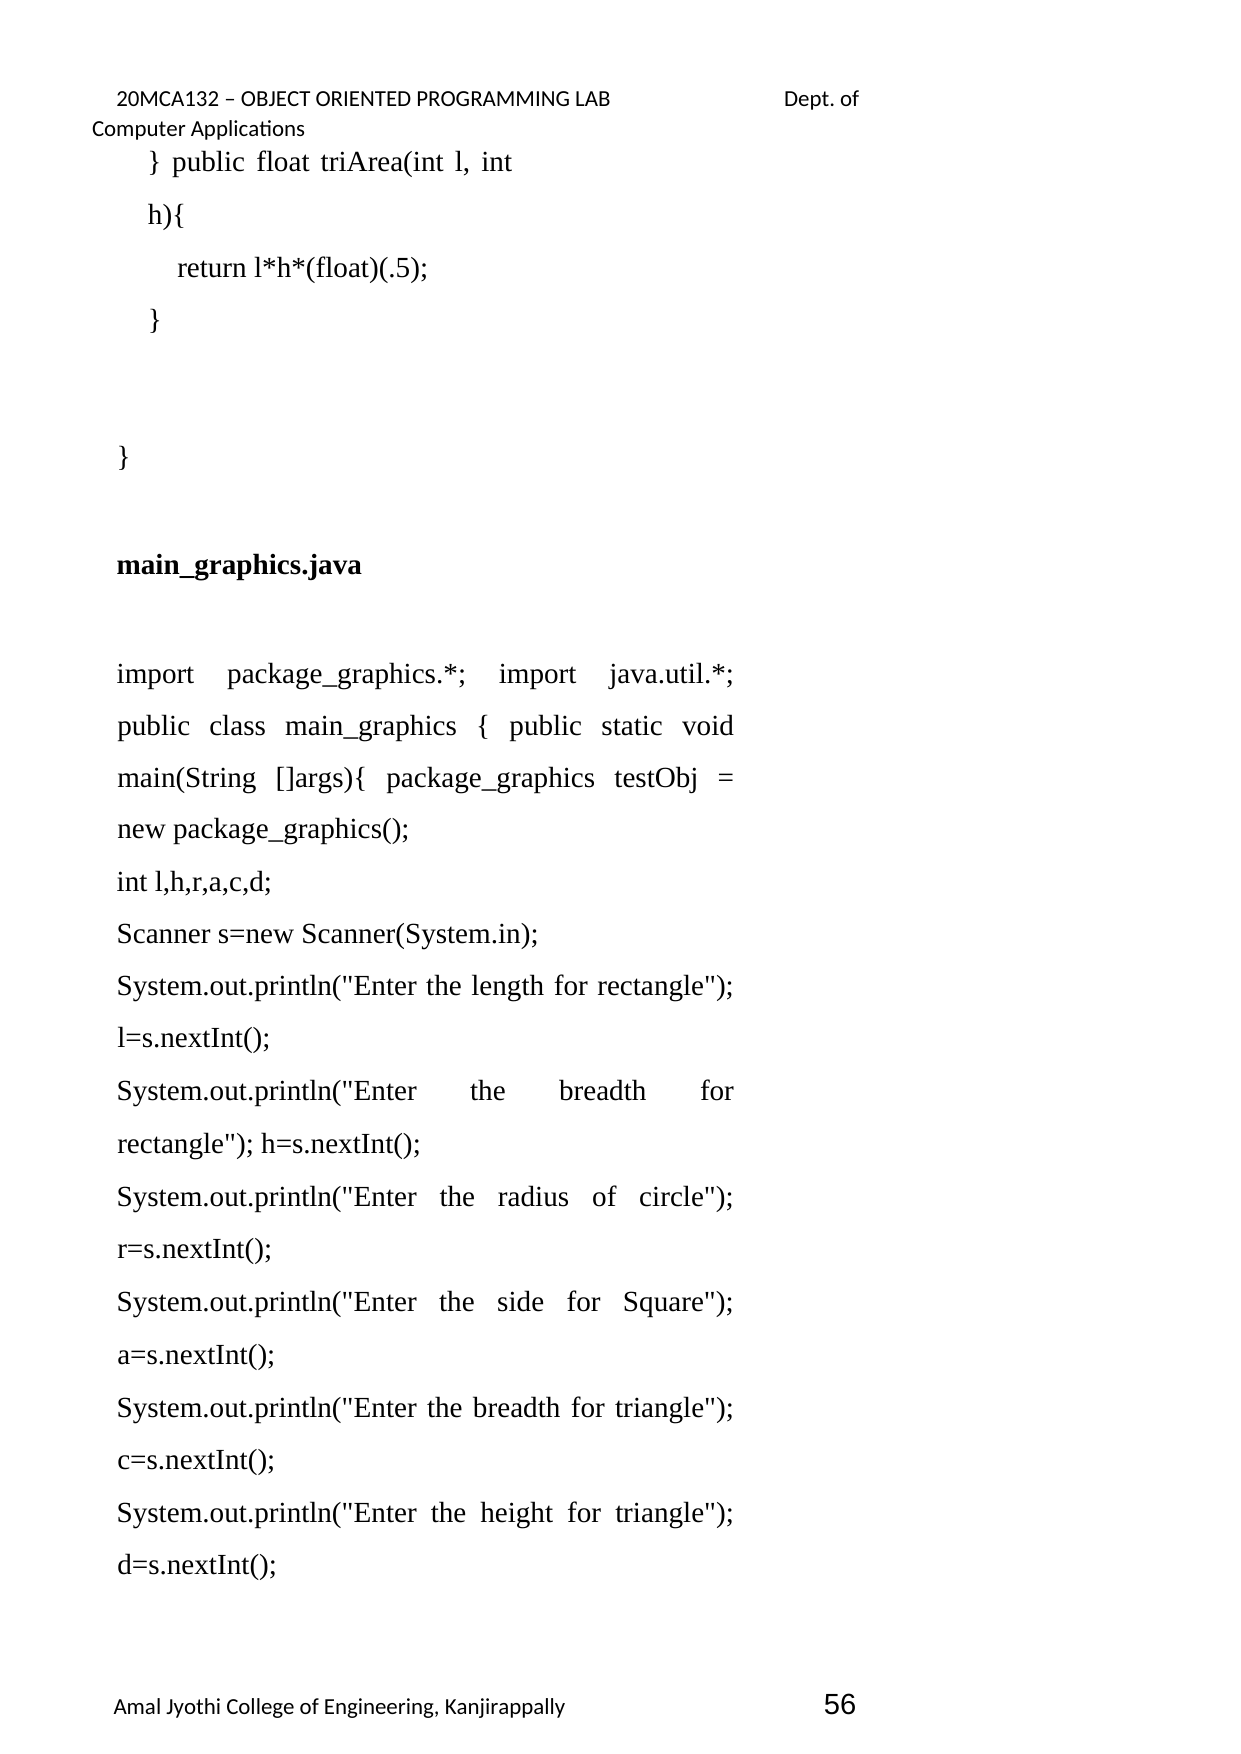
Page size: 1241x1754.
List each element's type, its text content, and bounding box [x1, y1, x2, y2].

text return l*h*(float)(.5); [177, 250, 734, 283]
text } [148, 302, 734, 336]
text int l,h,r,a,c,d; [116, 864, 734, 898]
text } [116, 439, 734, 473]
text System.out.println("Enter the radius of circle"); r=s.nextInt(); [116, 1179, 734, 1265]
text System.out.println("Enter the height for triangle"); d=s.nextInt(); [116, 1496, 734, 1581]
text System.out.println("Enter the side for Square"); a=s.nextInt(); [116, 1284, 734, 1370]
text Scanner s=new Scanner(System.in); [116, 917, 734, 950]
text System.out.println("Enter the breadth for triangle"); c=s.nextInt(); [116, 1390, 734, 1476]
subtitle main_graphics.java [116, 547, 743, 581]
text System.out.println("Enter the breadth for rectangle"); h=s.nextInt(); [116, 1073, 734, 1159]
text import package_graphics.*; import java.util.*; public class main_graphics { public static void main(String []args){ package_graphics testObj = new package_graphics(); [116, 656, 734, 845]
text } public float triArea(int l, int h){ [147, 144, 513, 230]
text System.out.println("Enter the length for rectangle"); l=s.nextInt(); [116, 968, 734, 1054]
